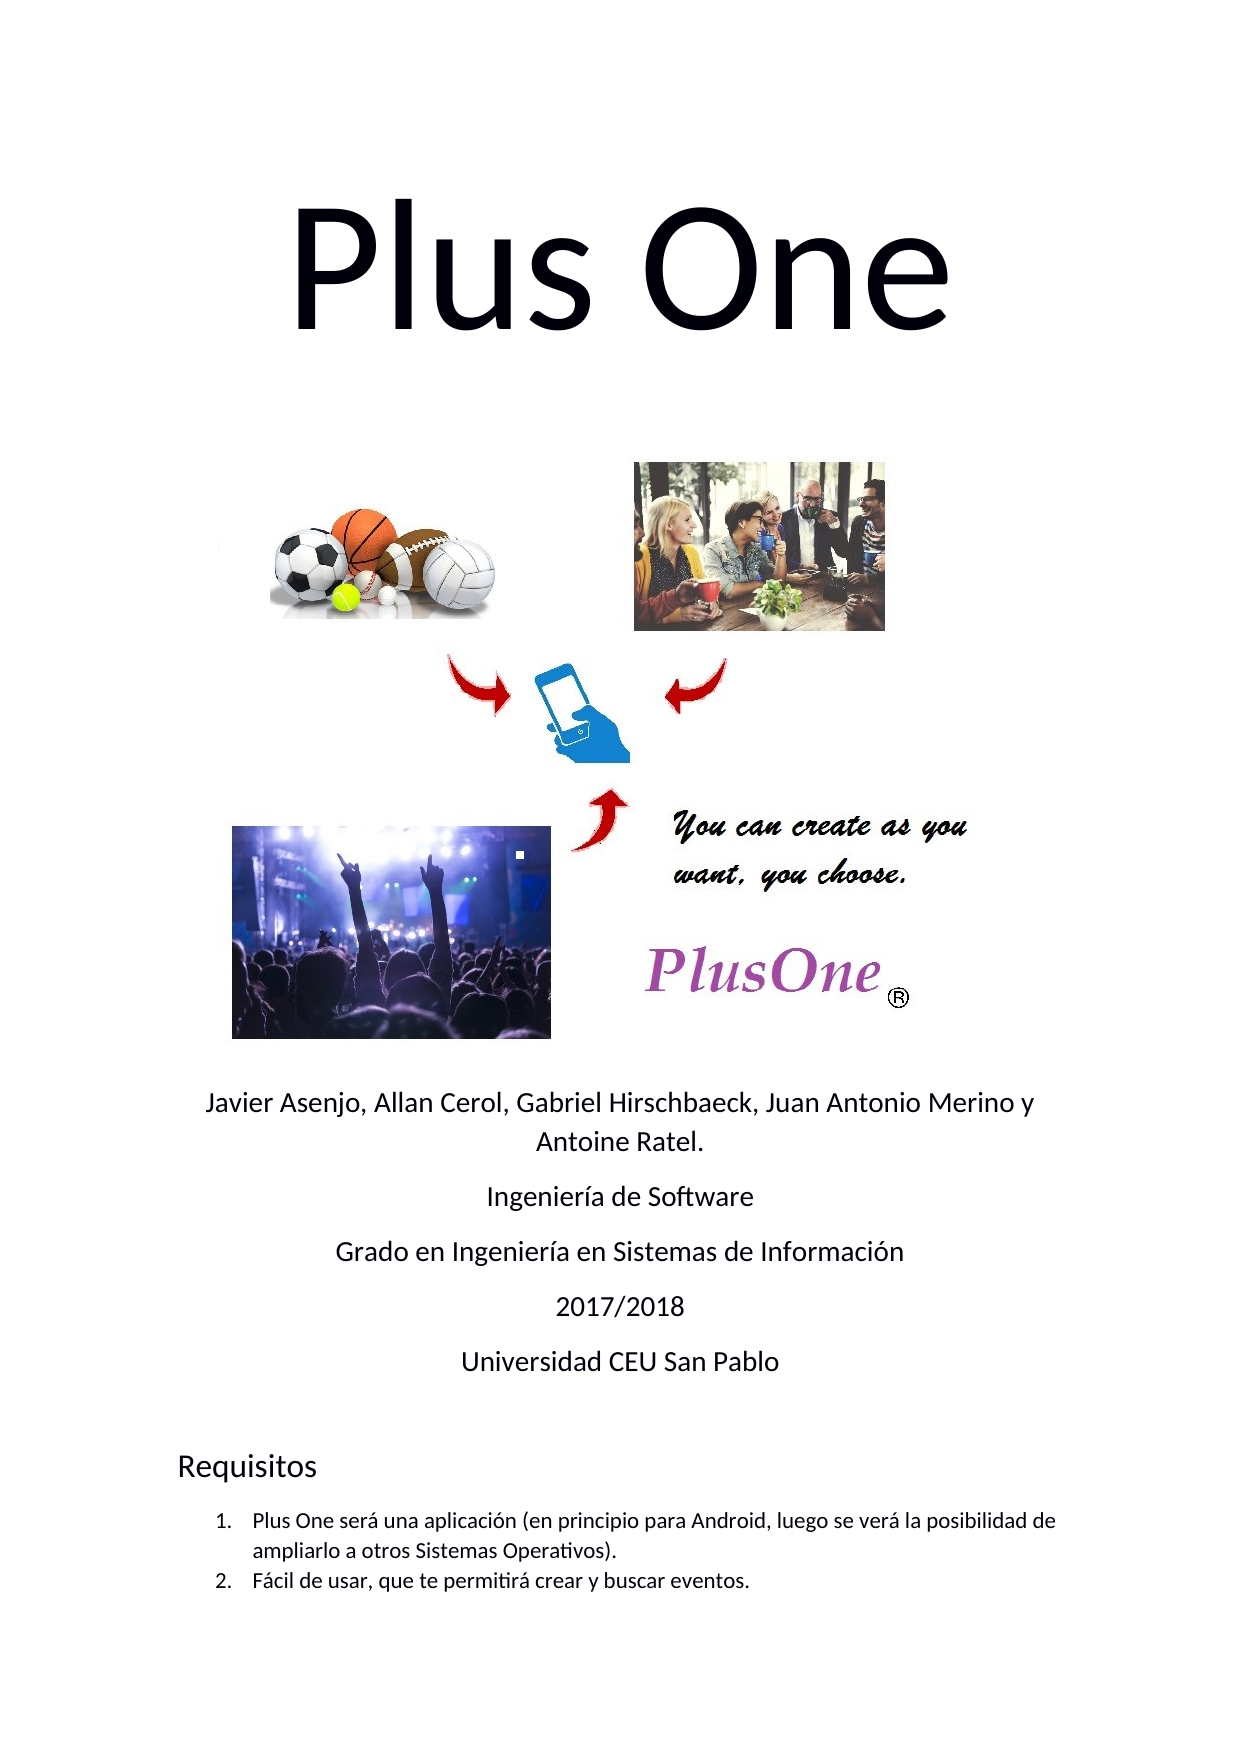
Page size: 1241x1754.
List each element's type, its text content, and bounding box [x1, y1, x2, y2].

text 2017/2018 [177, 1288, 1063, 1324]
list Fácil de usar, que te permitirá crear y buscar eventos. [215, 1566, 1063, 1594]
text Plus One [177, 148, 1063, 376]
text Javier Asenjo, Allan Cerol, Gabriel Hirschbaeck, Juan Antonio Merino y Antoine Ratel. [177, 646, 1063, 1158]
text Ingeniería de Software [177, 1178, 1063, 1213]
text Grado en Ingeniería en Sistemas de Información [177, 1233, 1063, 1269]
text Requisitos [177, 1445, 1063, 1486]
picture [218, 456, 1100, 1043]
list Plus One será una aplicación (en principio para Android, luego se verá la posibilidad de ampliarlo a otros Sistemas Operativos). [215, 1506, 1063, 1564]
text Universidad CEU San Pablo [177, 1343, 1063, 1379]
